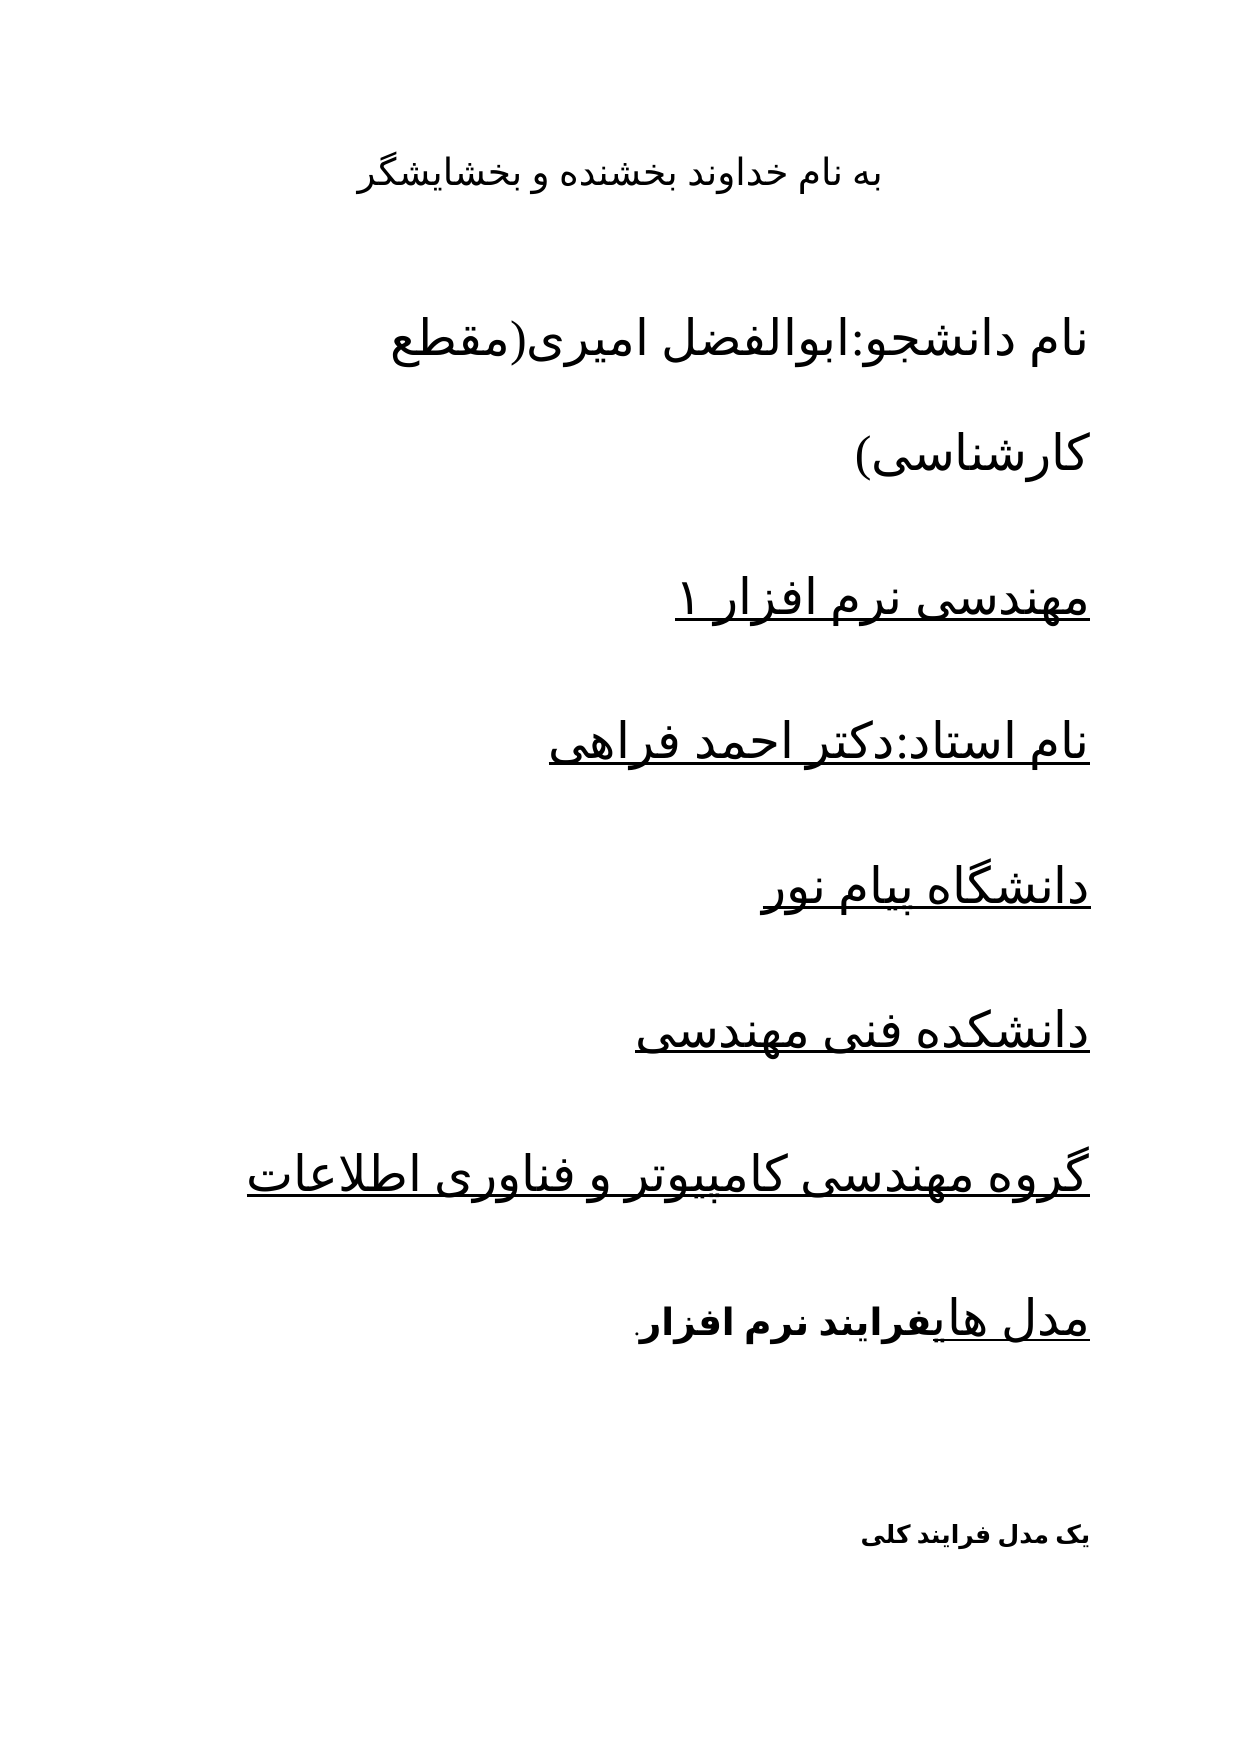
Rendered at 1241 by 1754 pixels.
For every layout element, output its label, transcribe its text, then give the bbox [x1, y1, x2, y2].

text مدل هایفرایند نرم افزار. [150, 1289, 1090, 1346]
text نام دانشجو:ابوالفضل امیری(مقطع کارشناسی) [150, 309, 1090, 481]
text دانشکده فنی مهندسی [150, 1001, 1090, 1058]
text گروه مهندسی کامپیوتر و فناوری اطلاعات [150, 1145, 1090, 1202]
text مهندسی نرم افزار ۱ [150, 568, 1090, 626]
text دانشگاه پیام نور [150, 856, 1090, 914]
text یک مدل فرایند کلی [150, 1520, 1090, 1548]
text نام استاد:دکتر احمد فراهی [150, 712, 1090, 770]
text به نام خداوند بخشنده و بخشایشگر [150, 150, 1090, 193]
